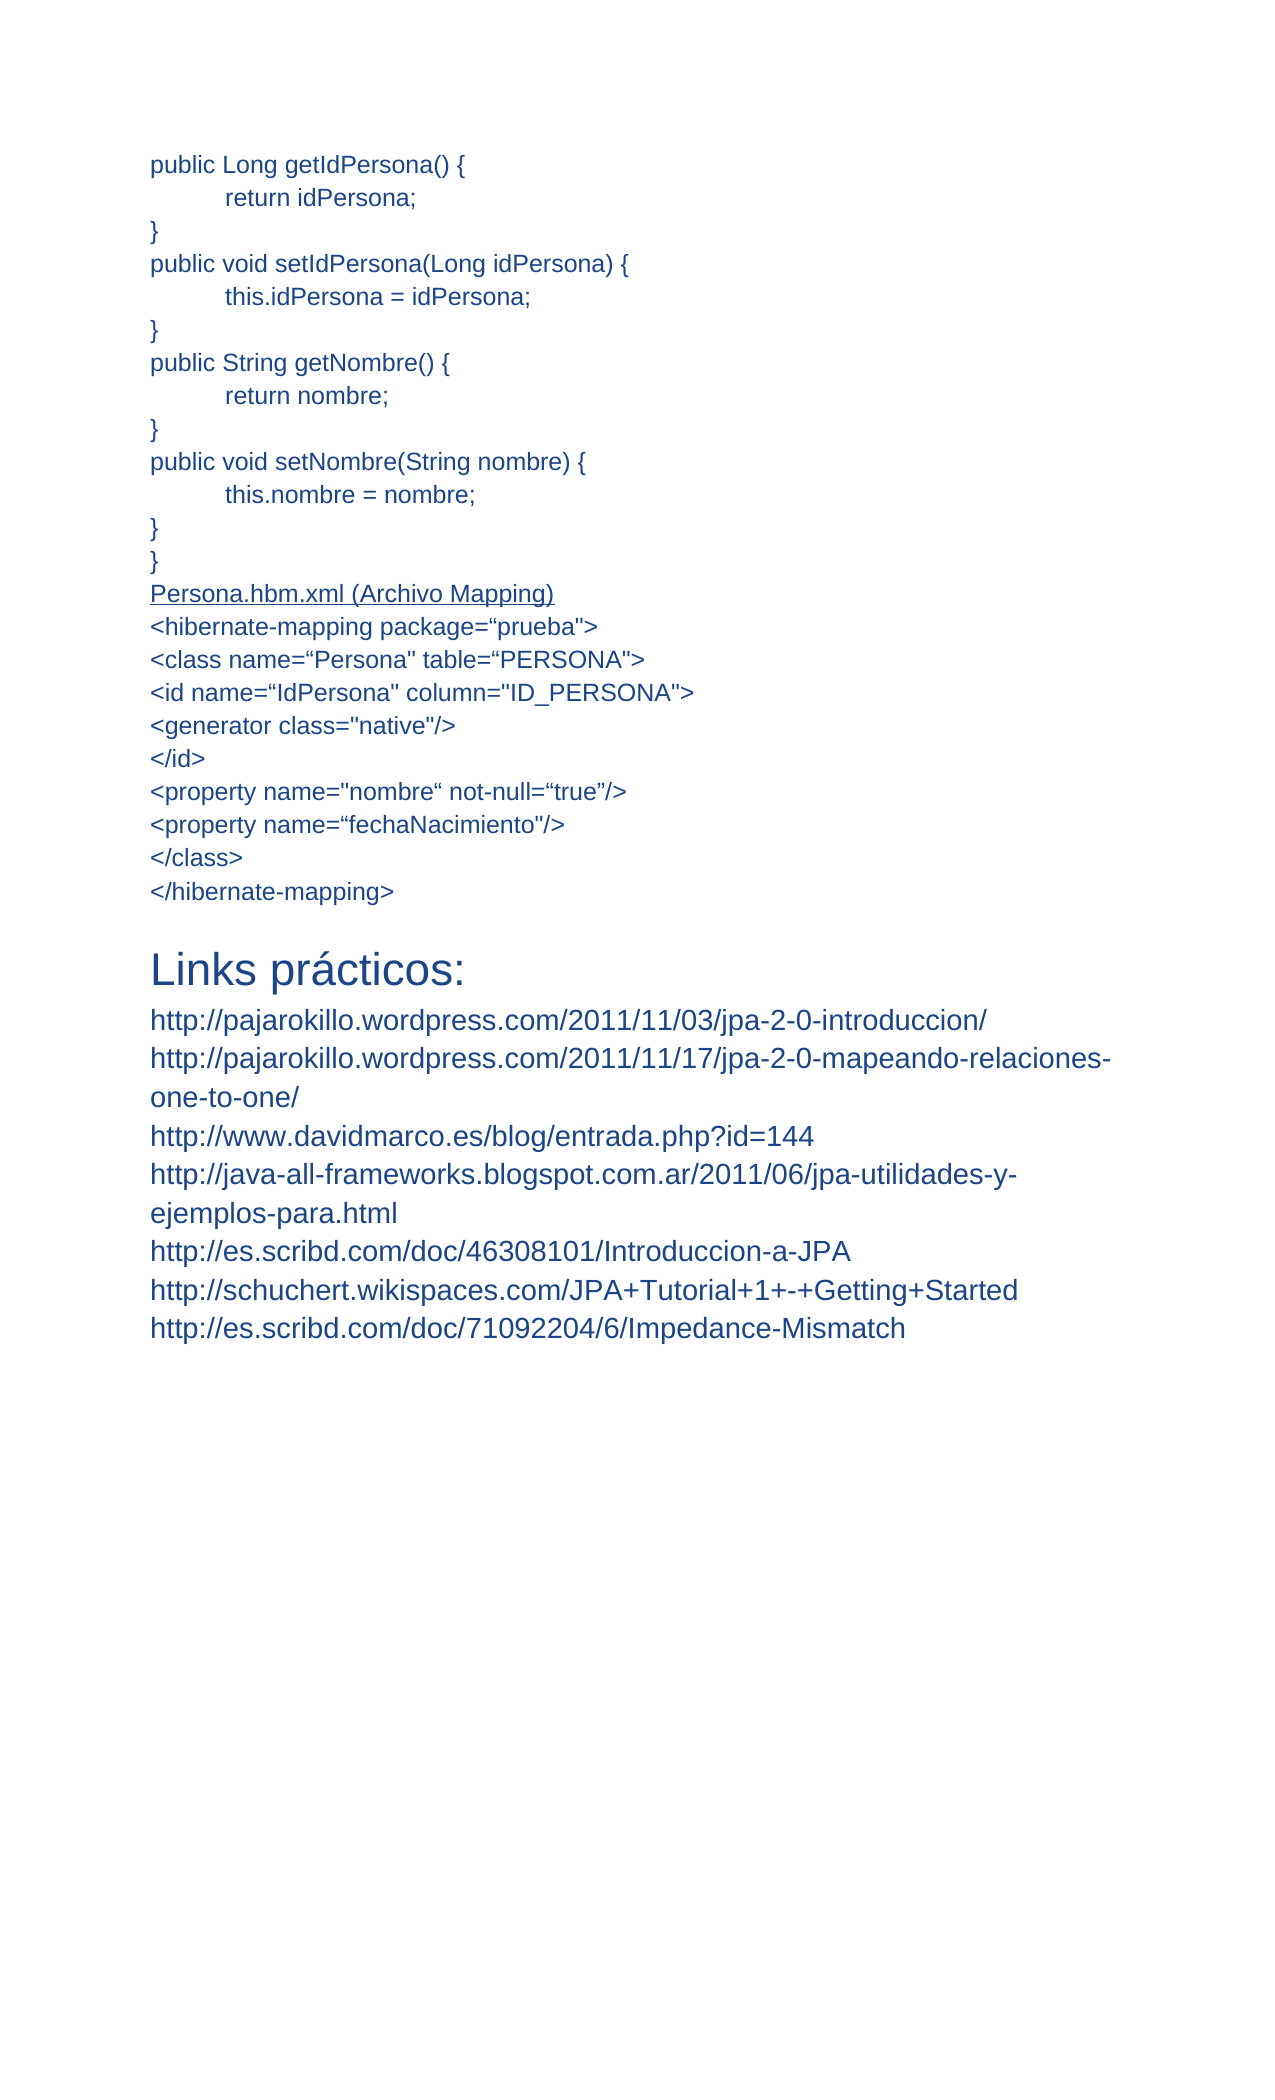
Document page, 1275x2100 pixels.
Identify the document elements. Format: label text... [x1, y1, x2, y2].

text http://es.scribd.com/doc/46308101/Introduccion-a-JPA [150, 1234, 1125, 1268]
text <class name=“Persona" table=“PERSONA"> [150, 645, 1125, 674]
text http://www.davidmarco.es/blog/entrada.php?id=144 [150, 1119, 1125, 1152]
text this.idPersona = idPersona; [150, 282, 1125, 311]
text http://java-all-frameworks.blogspot.com.ar/2011/06/jpa-utilidades-y-ejemplos-para.html [150, 1157, 1125, 1229]
text } [150, 546, 1125, 575]
text http://es.scribd.com/doc/71092204/6/Impedance-Mismatch [150, 1311, 1125, 1345]
text public String getNombre() { [150, 348, 1125, 377]
text Persona.hbm.xml (Archivo Mapping) [150, 579, 1125, 608]
text </hibernate-mapping> [150, 876, 1125, 905]
text </class> [150, 843, 1125, 872]
text } [150, 216, 1125, 245]
text return idPersona; [150, 183, 1125, 212]
text } [150, 414, 1125, 443]
text } [150, 513, 1125, 542]
text } [150, 315, 1125, 344]
text Links prácticos: [150, 942, 1125, 995]
text <hibernate-mapping package=“prueba"> [150, 612, 1125, 641]
text public Long getIdPersona() { [150, 150, 1125, 179]
text <id name=“IdPersona" column="ID_PERSONA"> [150, 678, 1125, 707]
text http://schuchert.wikispaces.com/JPA+Tutorial+1+-+Getting+Started [150, 1273, 1125, 1306]
text <generator class="native"/> [150, 711, 1125, 740]
text this.nombre = nombre; [150, 480, 1125, 509]
text http://pajarokillo.wordpress.com/2011/11/17/jpa-2-0-mapeando-relaciones-one-to-one/ [150, 1042, 1125, 1114]
text public void setNombre(String nombre) { [150, 447, 1125, 476]
text http://pajarokillo.wordpress.com/2011/11/03/jpa-2-0-introduccion/ [150, 1003, 1125, 1037]
text <property name="nombre“ not-null=“true”/> [150, 777, 1125, 806]
text <property name=“fechaNacimiento"/> [150, 810, 1125, 839]
text public void setIdPersona(Long idPersona) { [150, 249, 1125, 278]
text </id> [150, 744, 1125, 773]
text return nombre; [150, 381, 1125, 410]
